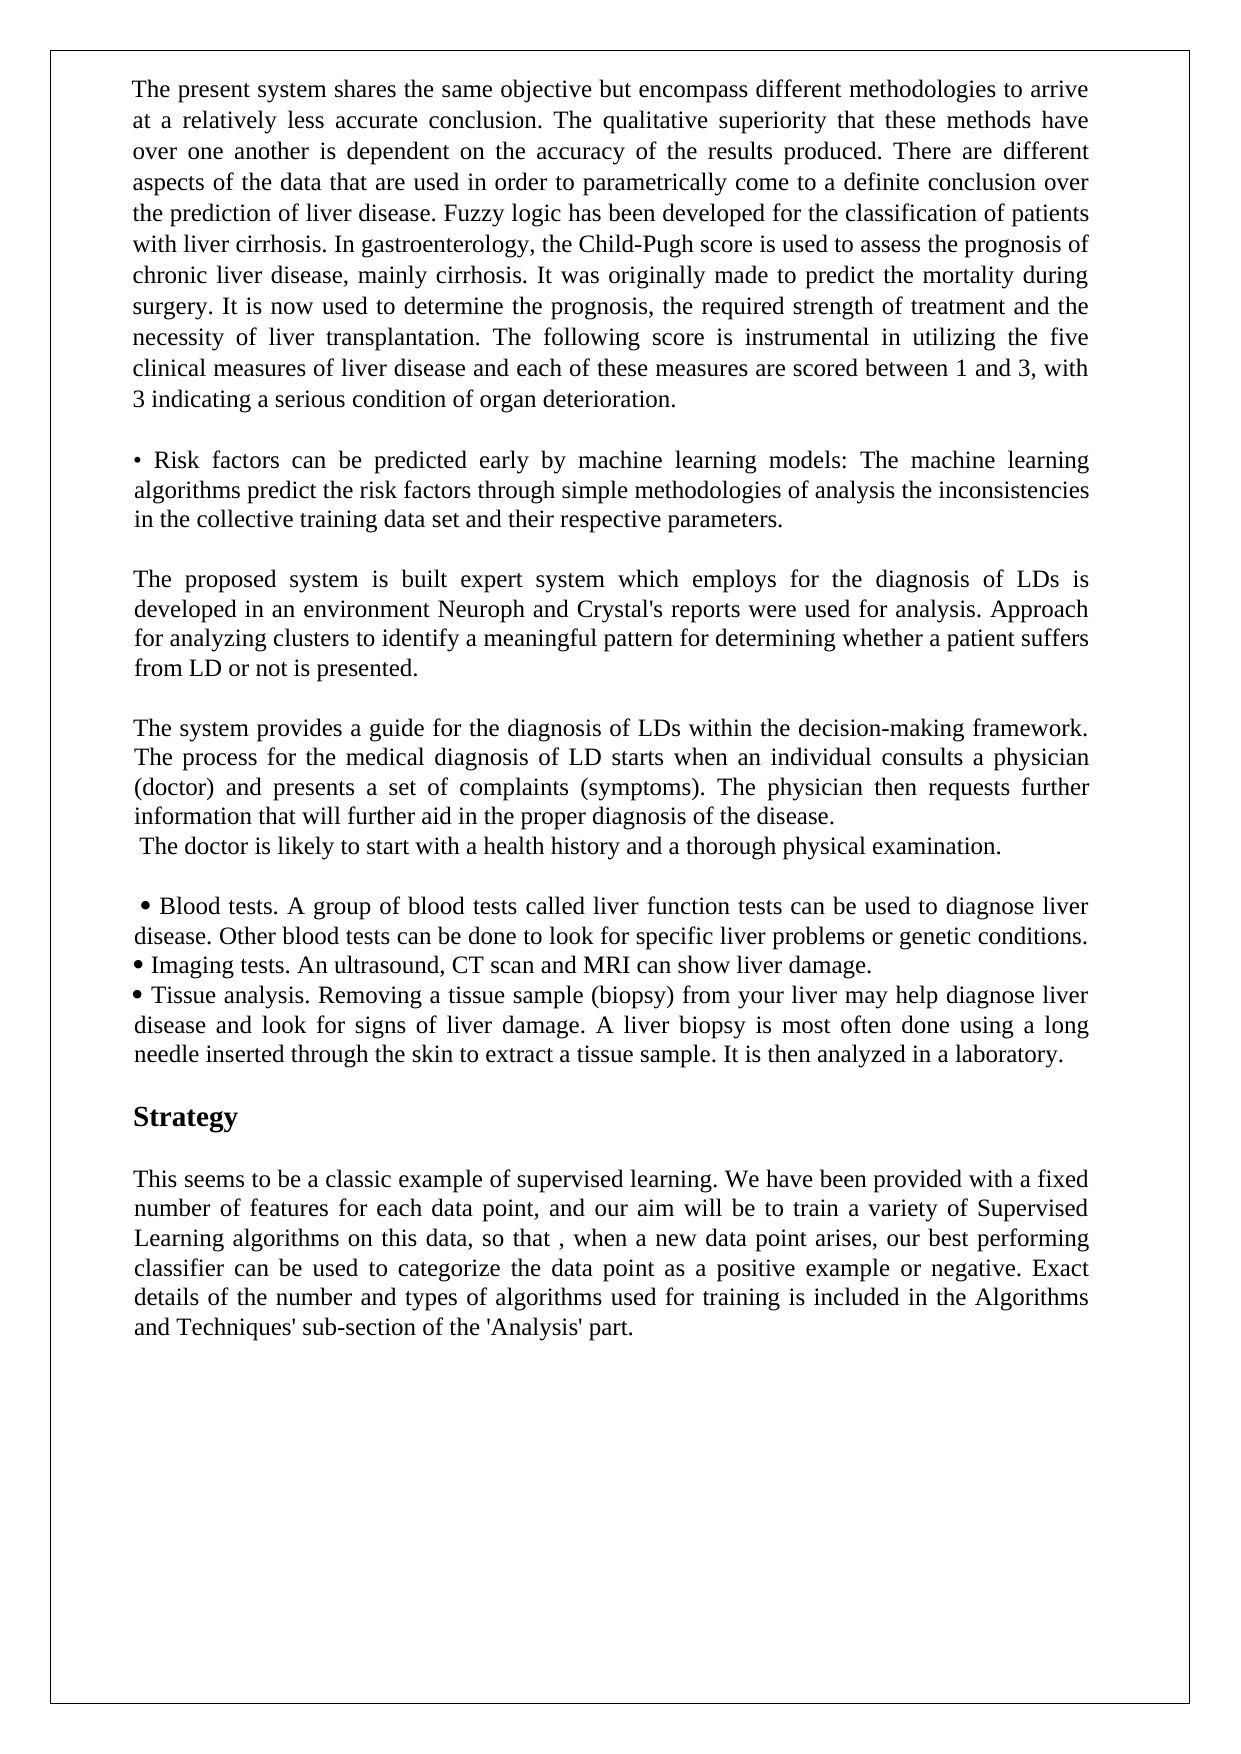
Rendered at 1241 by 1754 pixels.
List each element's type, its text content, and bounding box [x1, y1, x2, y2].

text The doctor is likely to start with a health history and a thorough physical examination. [133, 831, 1090, 860]
text Blood tests. A group of blood tests called liver function tests can be used to diagnose liver disease. Other blood tests can be done to look for specific liver problems or genetic conditions. Imaging tests. An ultrasound, CT scan and MRI can show liver damage. [133, 891, 1090, 979]
text The system provides a guide for the diagnosis of LDs within the decision-making framework. The process for the medical diagnosis of LD starts when an individual consults a physician (doctor) and presents a set of complaints (symptoms). The physician then requests further information that will further aid in the proper diagnosis of the disease. [133, 713, 1090, 830]
text • Risk factors can be predicted early by machine learning models: The machine learning algorithms predict the risk factors through simple methodologies of analysis the inconsistencies in the collective training data set and their respective parameters. [133, 445, 1090, 533]
text This seems to be a classic example of supervised learning. We have been provided with a fixed number of features for each data point, and our aim will be to train a variety of Supervised Learning algorithms on this data, so that , when a new data point arises, our best performing classifier can be used to categorize the data point as a positive example or negative. Exact details of the number and types of algorithms used for training is included in the Algorithms and Techniques' sub-section of the 'Analysis' part. [133, 1164, 1090, 1341]
text Tissue analysis. Removing a tissue sample (biopsy) from your liver may help diagnose liver disease and look for signs of liver damage. A liver biopsy is most often done using a long needle inserted through the skin to extract a tissue sample. It is then analyzed in a laboratory. [133, 980, 1090, 1068]
text Strategy [133, 1099, 1090, 1133]
text The proposed system is built expert system which employs for the diagnosis of LDs is developed in an environment Neuroph and Crystal's reports were used for analysis. Approach for analyzing clusters to identify a meaningful pattern for determining whether a patient suffers from LD or not is presented. [133, 564, 1090, 682]
subtitle The present system shares the same objective but encompass different methodologies to arrive at a relatively less accurate conclusion. The qualitative superiority that these methods have over one another is dependent on the accuracy of the results produced. There are different aspects of the data that are used in order to parametrically come to a definite conclusion over the prediction of liver disease. Fuzzy logic has been developed for the classification of patients with liver cirrhosis. In gastroenterology, the Child-Pugh score is used to assess the prognosis of chronic liver disease, mainly cirrhosis. It was originally made to predict the mortality during surgery. It is now used to determine the prognosis, the required strength of treatment and the necessity of liver transplantation. The following score is instrumental in utilizing the five clinical measures of liver disease and each of these measures are scored between 1 and 3, with 3 indicating a serious condition of organ deterioration. [131, 74, 1090, 413]
